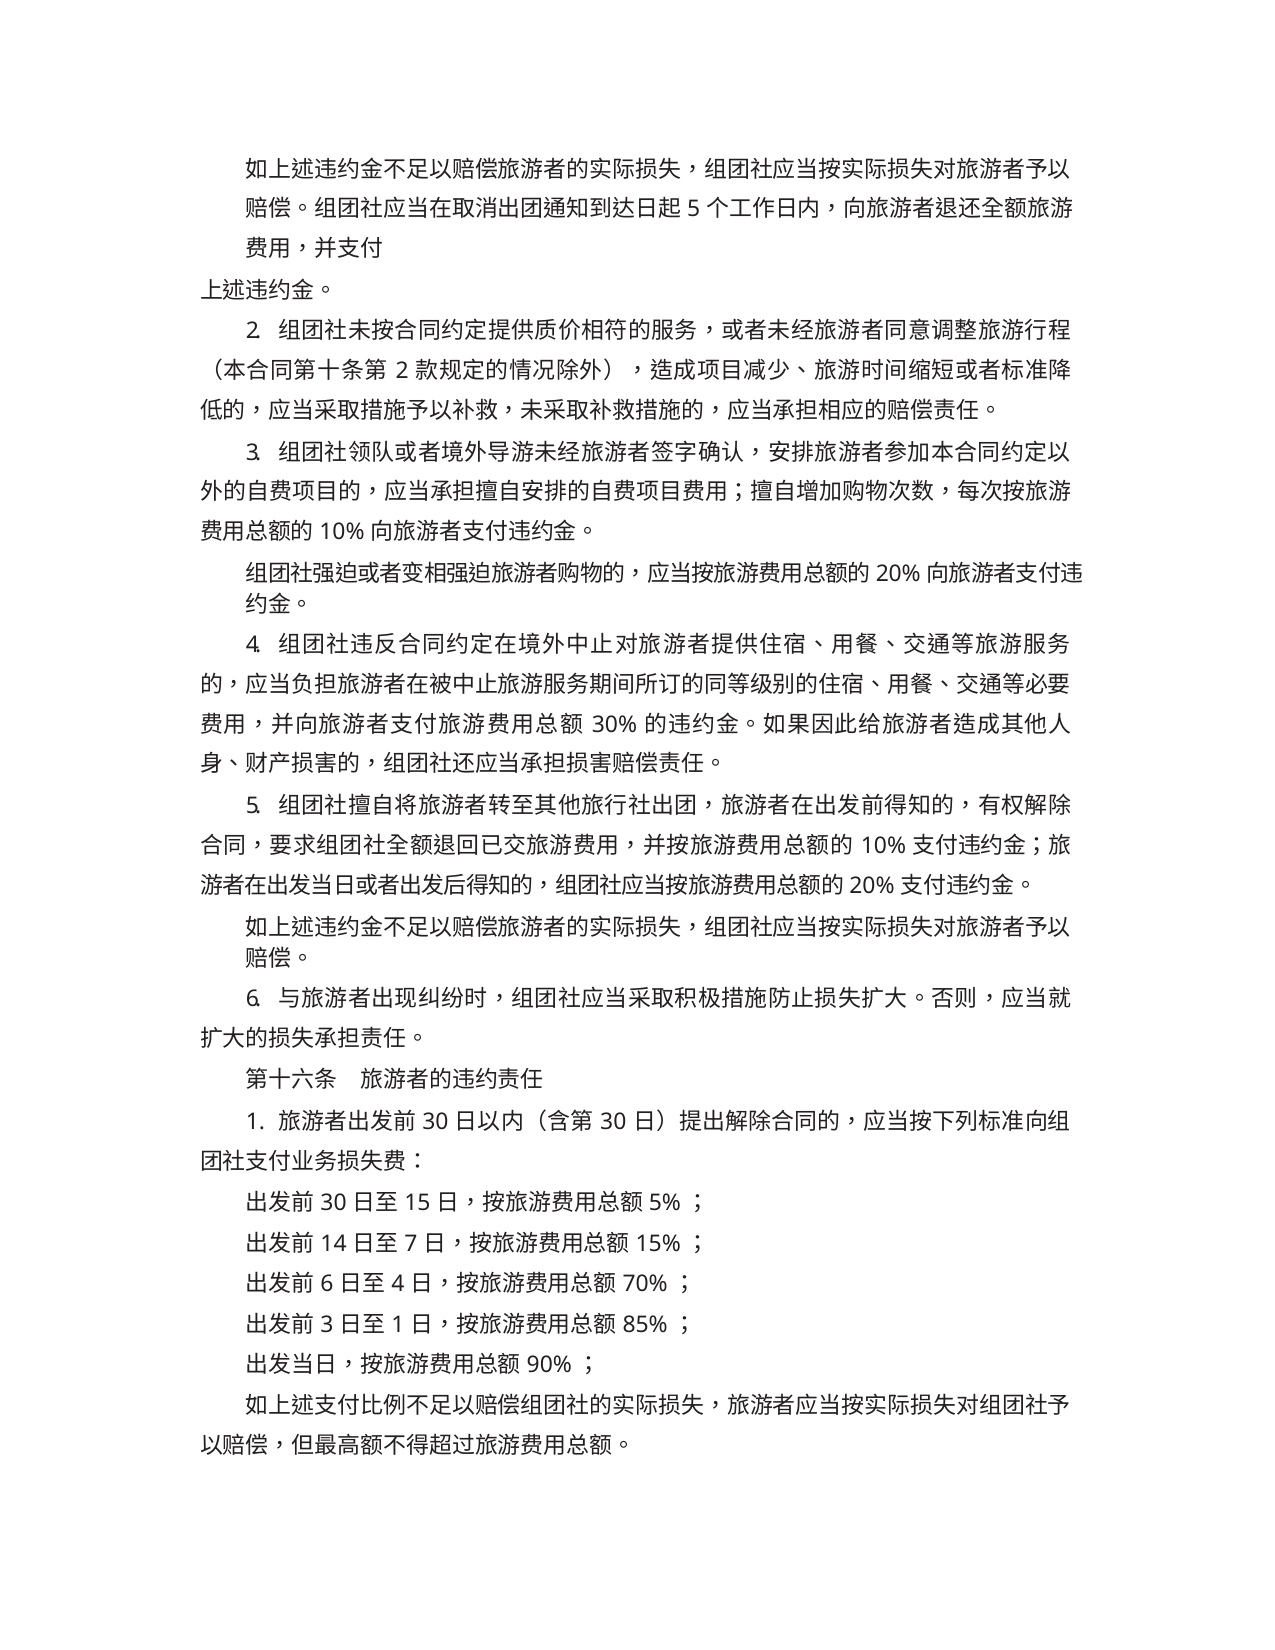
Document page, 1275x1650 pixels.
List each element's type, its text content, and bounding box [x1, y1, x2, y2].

text 第十六条 旅游者的违约责任 [246, 1063, 1087, 1094]
text 出发当日，按旅游费用总额 90% ； [246, 1348, 1087, 1380]
list 旅游者出发前 30 日以内（含第 30 日）提出解除合同的，应当按下列标准向组团社支付业务损失费： [200, 1105, 1071, 1176]
text 出发前 6 日至 4 日，按旅游费用总额 70% ； [246, 1267, 1087, 1299]
text 出发前 3 日至 1 日，按旅游费用总额 85% ； [246, 1308, 1087, 1339]
text 组团社强迫或者变相强迫旅游者购物的，应当按旅游费用总额的 20% 向旅游者支付违约金。 [246, 557, 1087, 619]
list 组团社领队或者境外导游未经旅游者签字确认，安排旅游者参加本合同约定以外的自费项目的，应当承担擅自安排的自费项目费用；擅自增加购物次数，每次按旅游费用总额的 10% 向旅游者支付违约金。 [200, 435, 1072, 546]
list 组团社擅自将旅游者转至其他旅行社出团，旅游者在出发前得知的，有权解除合同，要求组团社全额退回已交旅游费用，并按旅游费用总额的 10% 支付违约金；旅游者在出发当日或者出发后得知的，组团社应当按旅游费用总额的 20% 支付违约金。 [200, 789, 1072, 900]
text 上述违约金。 [200, 274, 1087, 305]
text 如上述支付比例不足以赔偿组团社的实际损失，旅游者应当按实际损失对组团社予以赔偿，但最高额不得超过旅游费用总额。 [200, 1389, 1072, 1460]
list 组团社未按合同约定提供质价相符的服务，或者未经旅游者同意调整旅游行程（本合同第十条第 2 款规定的情况除外），造成项目减少、旅游时间缩短或者标准降低的，应当采取措施予以补救，未采取补救措施的，应当承担相应的赔偿责任。 [200, 314, 1072, 425]
list 与旅游者出现纠纷时，组团社应当采取积极措施防止损失扩大。否则，应当就扩大的损失承担责任。 [200, 982, 1072, 1053]
list 组团社违反合同约定在境外中止对旅游者提供住宿、用餐、交通等旅游服务的，应当负担旅游者在被中止旅游服务期间所订的同等级别的住宿、用餐、交通等必要费用，并向旅游者支付旅游费用总额 30% 的违约金。如果因此给旅游者造成其他人身、财产损害的，组团社还应当承担损害赔偿责任。 [200, 628, 1072, 779]
text 出发前 30 日至 15 日，按旅游费用总额 5% ； [246, 1186, 1087, 1218]
text 出发前 14 日至 7 日，按旅游费用总额 15% ； [246, 1227, 1087, 1258]
text 如上述违约金不足以赔偿旅游者的实际损失，组团社应当按实际损失对旅游者予以赔偿。组团社应当在取消出团通知到达日起 5 个工作日内，向旅游者退还全额旅游费用，并支付 [246, 152, 1086, 263]
text 如上述违约金不足以赔偿旅游者的实际损失，组团社应当按实际损失对旅游者予以赔偿。 [246, 911, 1087, 973]
